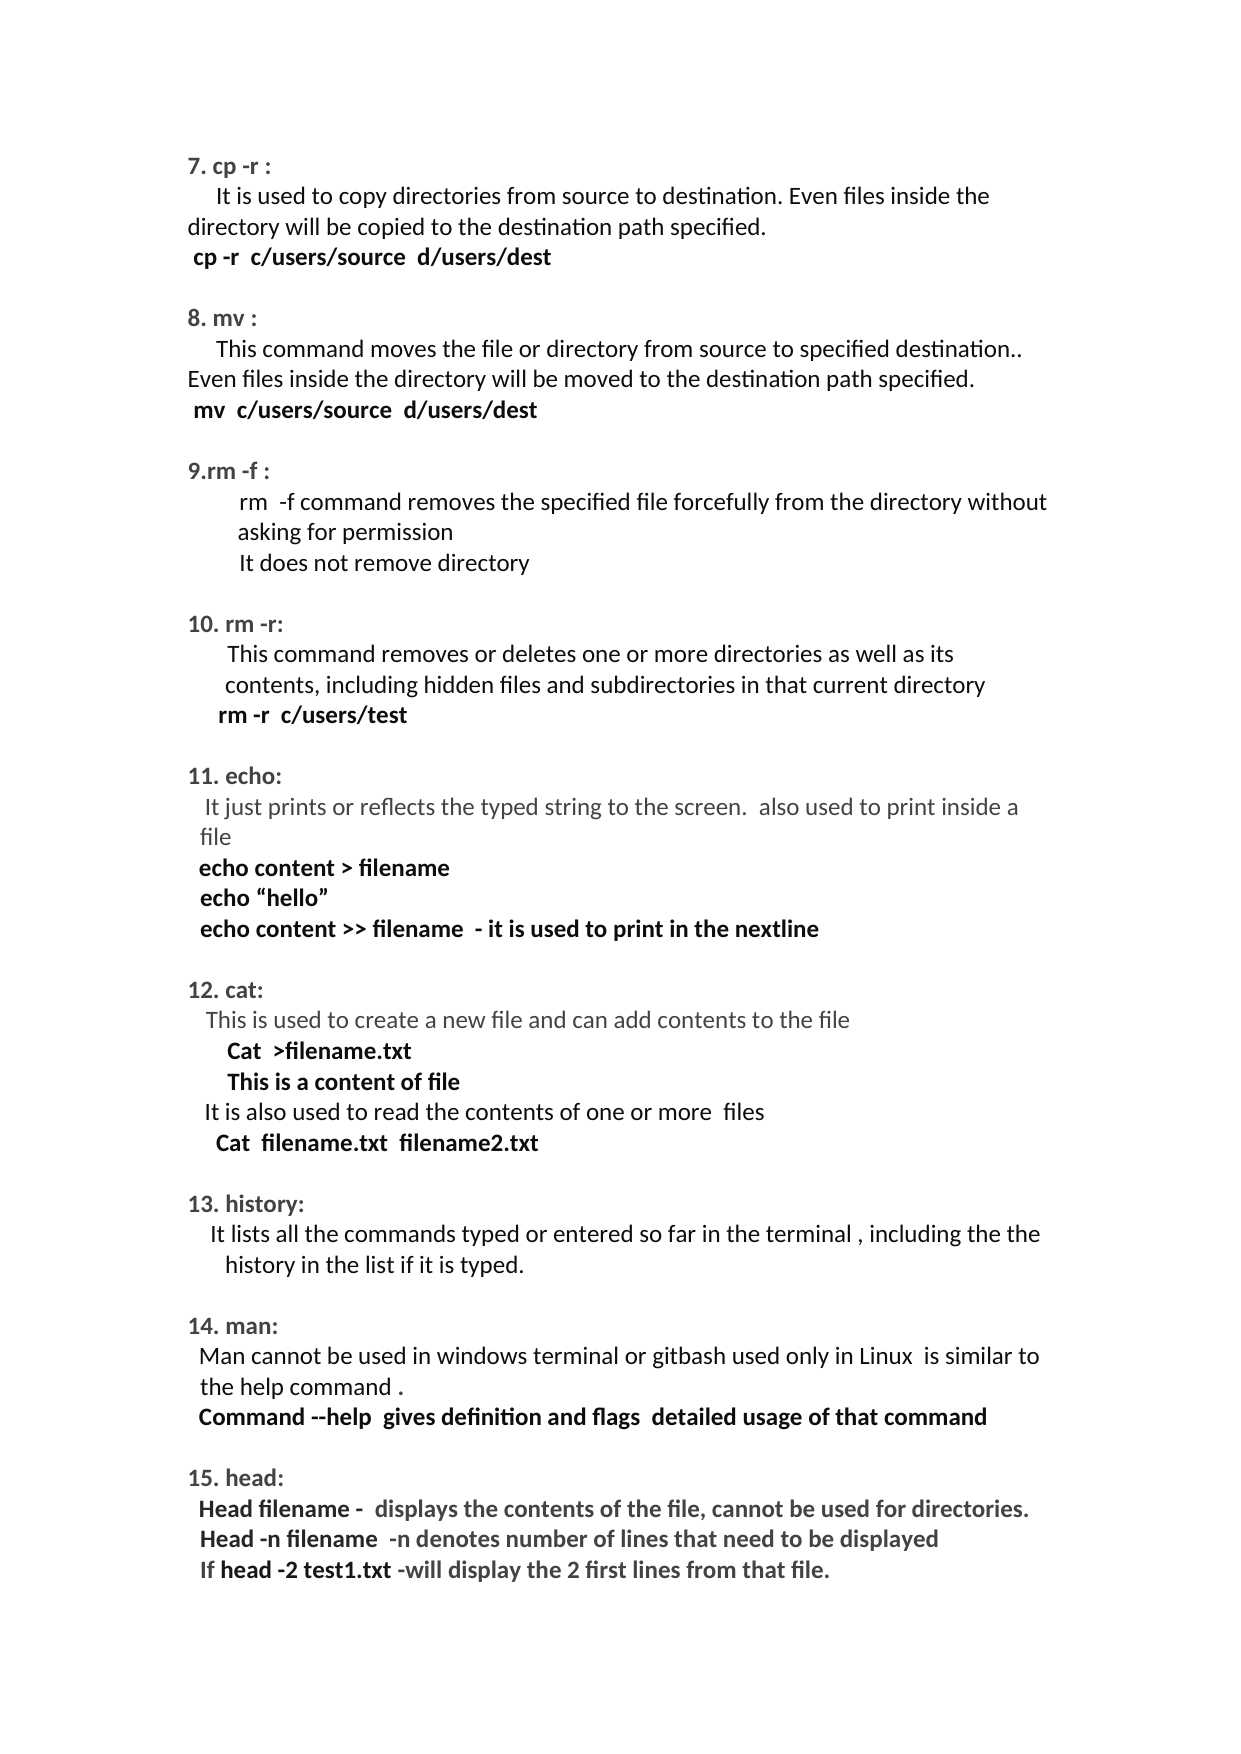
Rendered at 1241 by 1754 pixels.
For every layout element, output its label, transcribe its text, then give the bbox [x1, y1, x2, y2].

list Cat >filename.txt [187, 1035, 1053, 1066]
list Head -n filename -n denotes number of lines that need to be displayed [187, 1523, 1053, 1554]
list This command moves the file or directory from source to specified destination.. Even files inside the directory will be moved to the destination path specified. [187, 333, 1053, 394]
list This is a content of file [187, 1066, 1053, 1096]
list It does not remove directory [187, 547, 1053, 577]
list echo: [187, 760, 1053, 791]
list It just prints or reflects the typed string to the screen. also used to print inside a file [187, 791, 1053, 852]
list Head filename - displays the contents of the file, cannot be used for directories. [187, 1493, 1053, 1523]
list cp -r : [187, 150, 1053, 181]
list Man cannot be used in windows terminal or gitbash used only in Linux is similar to the help command . [187, 1340, 1053, 1401]
list man: [187, 1310, 1053, 1340]
list cp -r c/users/source d/users/dest [187, 242, 1053, 272]
list rm -r c/users/test [187, 699, 1053, 730]
list rm -r: [187, 608, 1053, 638]
list echo “hello” [187, 882, 1053, 913]
list head: [187, 1462, 1053, 1493]
list mv c/users/source d/users/dest [187, 394, 1053, 425]
list It is used to copy directories from source to destination. Even files inside the directory will be copied to the destination path specified. [187, 181, 1053, 242]
list Command --help gives definition and flags detailed usage of that command [187, 1401, 1053, 1432]
list echo content >> filename - it is used to print in the nextline [187, 913, 1053, 943]
list 9.rm -f : [187, 455, 1053, 486]
list This is used to create a new file and can add contents to the file [187, 1004, 1053, 1035]
list This command removes or deletes one or more directories as well as its contents, including hidden files and subdirectories in that current directory [187, 638, 1053, 699]
list If head -2 test1.txt -will display the 2 first lines from that file. [187, 1554, 1053, 1584]
list It lists all the commands typed or entered so far in the terminal , including the the history in the list if it is typed. [187, 1218, 1053, 1279]
list cat: [187, 974, 1053, 1004]
text 8. mv : [187, 303, 1053, 333]
list Cat filename.txt filename2.txt [187, 1127, 1053, 1157]
list echo content > filename [187, 852, 1053, 882]
list rm -f command removes the specified file forcefully from the directory without asking for permission [237, 486, 1053, 547]
list It is also used to read the contents of one or more files [187, 1096, 1053, 1127]
list history: [187, 1188, 1053, 1218]
